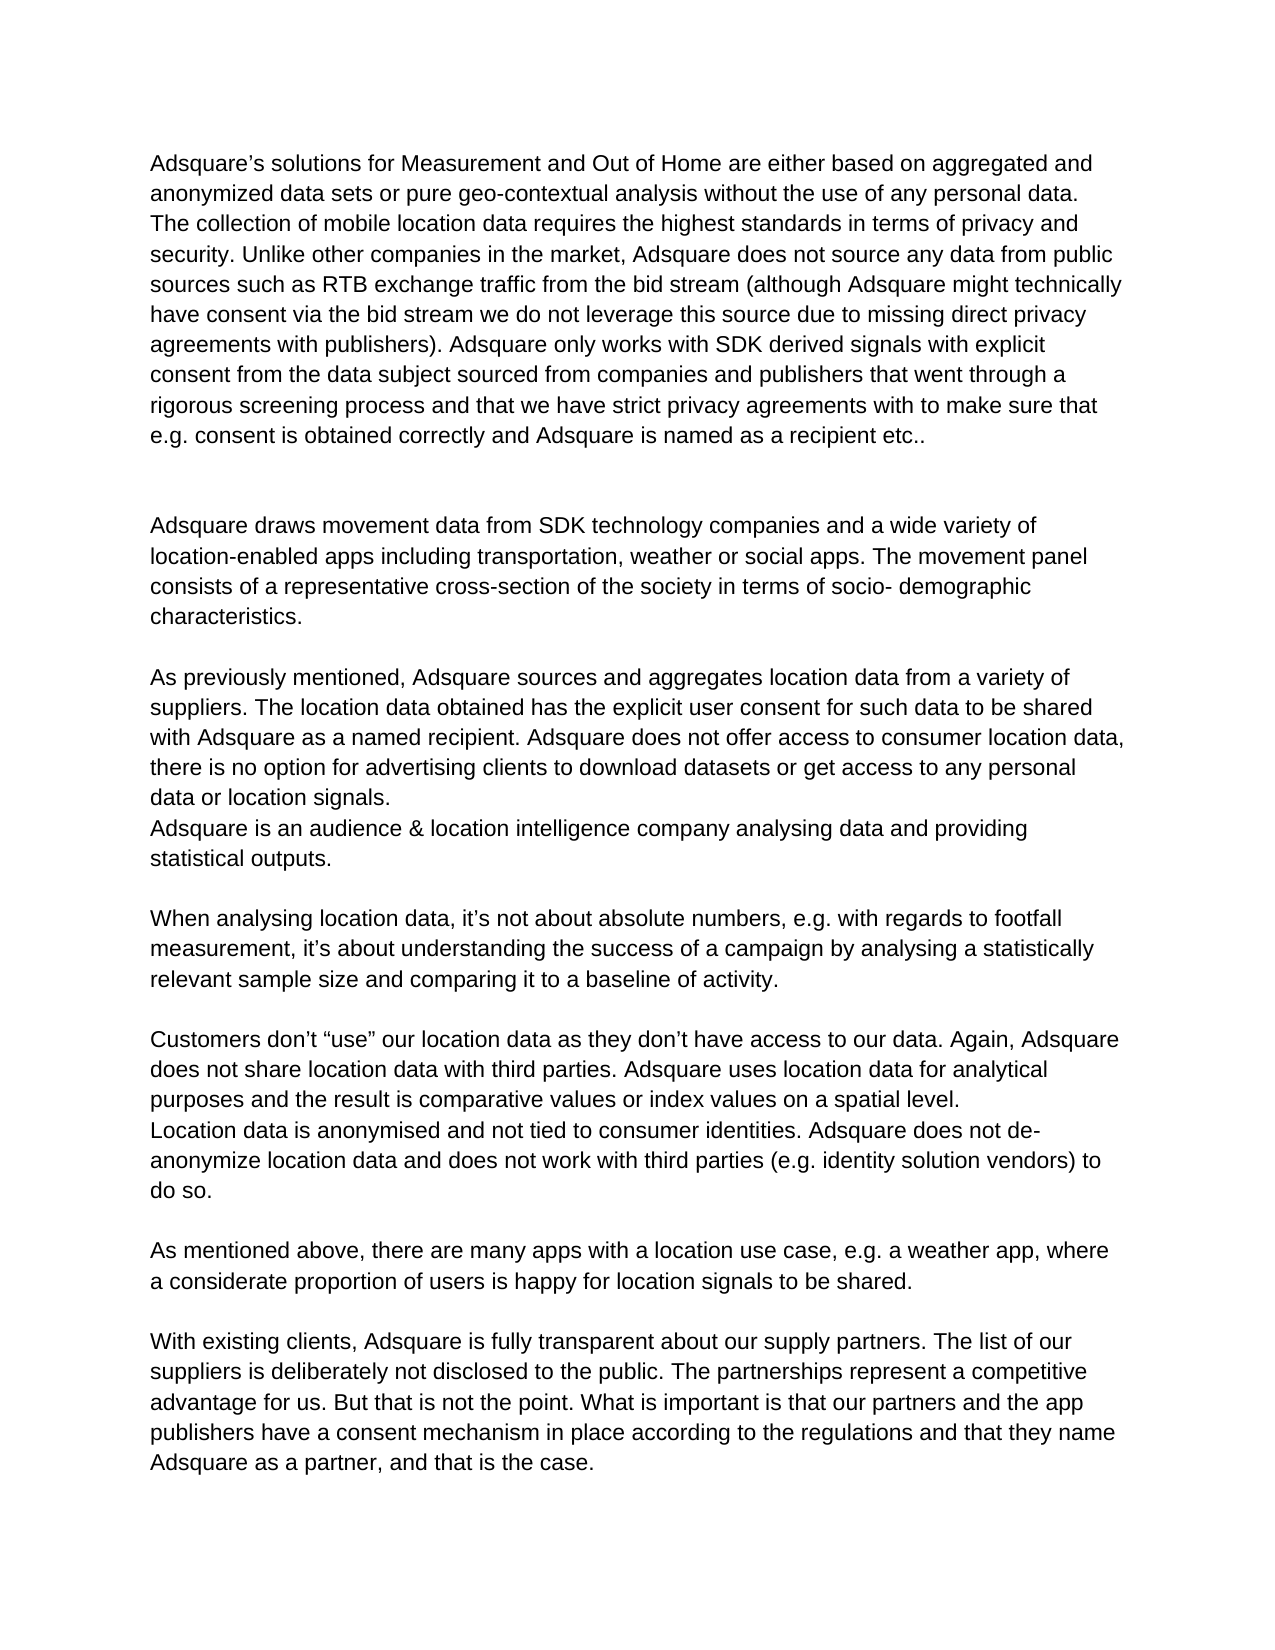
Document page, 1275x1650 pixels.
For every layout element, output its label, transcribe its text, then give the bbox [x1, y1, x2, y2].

text Adsquare’s solutions for Measurement and Out of Home are either based on aggregated and anonymized data sets or pure geo-contextual analysis without the use of any personal data. [150, 150, 1125, 207]
text As previously mentioned, Adsquare sources and aggregates location data from a variety of suppliers. The location data obtained has the explicit user consent for such data to be shared with Adsquare as a named recipient. Adsquare does not offer access to consumer location data, there is no option for advertising clients to download datasets or get access to any personal data or location signals. [150, 663, 1125, 811]
text When analysing location data, it’s not about absolute numbers, e.g. with regards to footfall measurement, it’s about understanding the success of a campaign by analysing a statistically relevant sample size and comparing it to a baseline of activity. [150, 905, 1125, 992]
text Adsquare is an audience & location intelligence company analysing data and providing statistical outputs. [150, 814, 1125, 871]
text Location data is anonymised and not tied to consumer identities. Adsquare does not de-anonymize location data and does not work with third parties (e.g. identity solution vendors) to do so. [150, 1117, 1125, 1203]
text As mentioned above, there are many apps with a location use case, e.g. a weather app, where a considerate proportion of users is happy for location signals to be shared. [150, 1237, 1125, 1294]
text With existing clients, Adsquare is fully transparent about our supply partners. The list of our suppliers is deliberately not disclosed to the public. The partnerships represent a competitive advantage for us. But that is not the point. What is important is that our partners and the app publishers have a consent mechanism in place according to the regulations and that they name Adsquare as a partner, and that is the case. [150, 1328, 1125, 1475]
text The collection of mobile location data requires the highest standards in terms of privacy and security. Unlike other companies in the market, Adsquare does not source any data from public sources such as RTB exchange traffic from the bid stream (although Adsquare might technically have consent via the bid stream we do not leverage this source due to missing direct privacy agreements with publishers). Adsquare only works with SDK derived signals with explicit consent from the data subject sourced from companies and publishers that went through a rigorous screening process and that we have strict privacy agreements with to make sure that e.g. consent is obtained correctly and Adsquare is named as a recipient etc.. [150, 210, 1125, 448]
text Customers don’t “use” our location data as they don’t have access to our data. Again, Adsquare does not share location data with third parties. Adsquare uses location data for analytical purposes and the result is comparative values or index values on a spatial level. [150, 1026, 1125, 1113]
text Adsquare draws movement data from SDK technology companies and a wide variety of location-enabled apps including transportation, weather or social apps. The movement panel consists of a representative cross-section of the society in terms of socio- demographic characteristics. [150, 512, 1125, 629]
